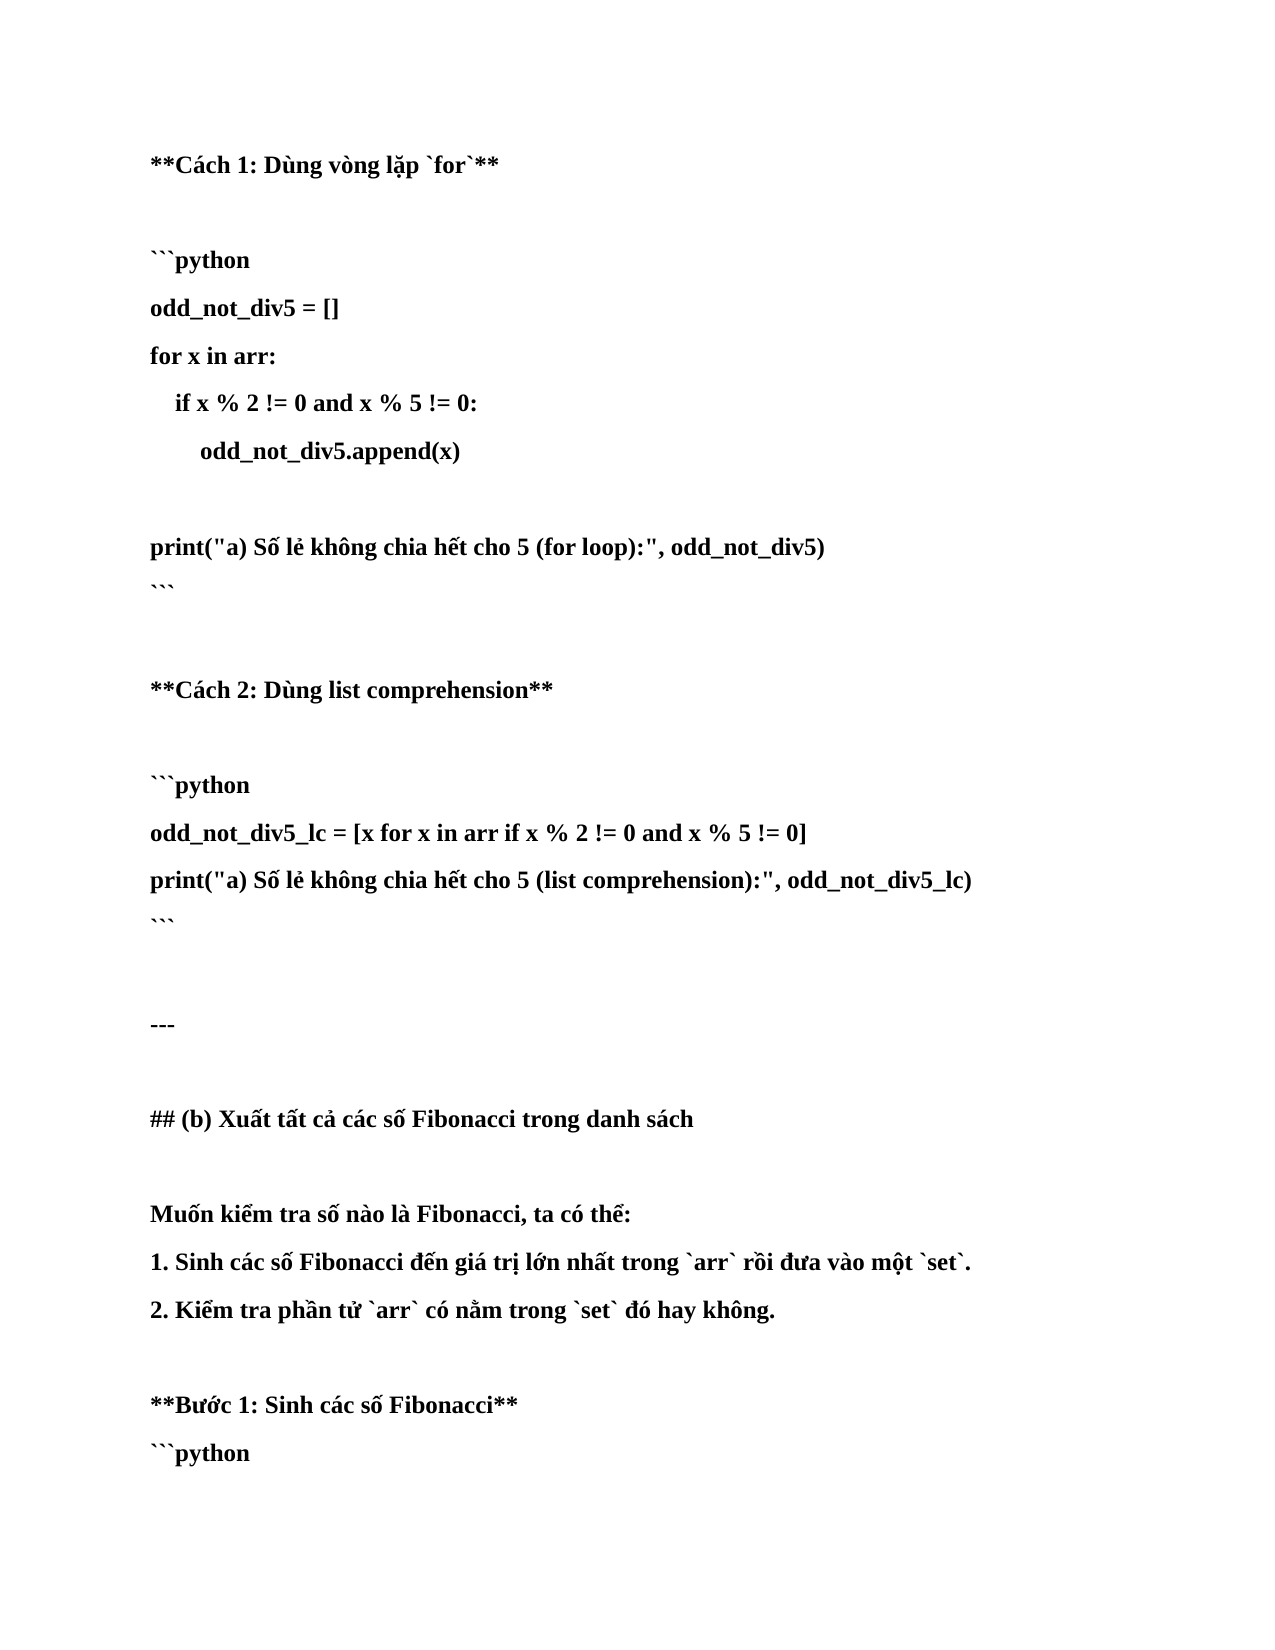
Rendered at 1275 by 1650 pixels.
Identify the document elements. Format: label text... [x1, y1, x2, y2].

text ```python [150, 770, 1125, 799]
text odd_not_div5.append(x) [150, 436, 1125, 465]
text **Bước 1: Sinh các số Fibonacci** [150, 1390, 1125, 1419]
text odd_not_div5 = [] [150, 293, 1125, 322]
text ## (b) Xuất tất cả các số Fibonacci trong danh sách [150, 1104, 1125, 1133]
text **Cách 2: Dùng list comprehension** [150, 675, 1125, 703]
text Muốn kiểm tra số nào là Fibonacci, ta có thể: [150, 1199, 1125, 1228]
text odd_not_div5_lc = [x for x in arr if x % 2 != 0 and x % 5 != 0] [150, 818, 1125, 847]
text ``` [150, 913, 1125, 942]
text ``` [150, 579, 1125, 608]
text print("a) Số lẻ không chia hết cho 5 (for loop):", odd_not_div5) [150, 532, 1125, 560]
text if x % 2 != 0 and x % 5 != 0: [150, 388, 1125, 417]
text for x in arr: [150, 341, 1125, 369]
text ```python [150, 1438, 1125, 1467]
text ```python [150, 245, 1125, 274]
text 2. Kiểm tra phần tử `arr` có nằm trong `set` đó hay không. [150, 1295, 1125, 1324]
text **Cách 1: Dùng vòng lặp `for`** [150, 150, 1125, 179]
text --- [150, 1009, 1125, 1037]
text print("a) Số lẻ không chia hết cho 5 (list comprehension):", odd_not_div5_lc) [150, 866, 1125, 894]
text 1. Sinh các số Fibonacci đến giá trị lớn nhất trong `arr` rồi đưa vào một `set`. [150, 1247, 1125, 1276]
